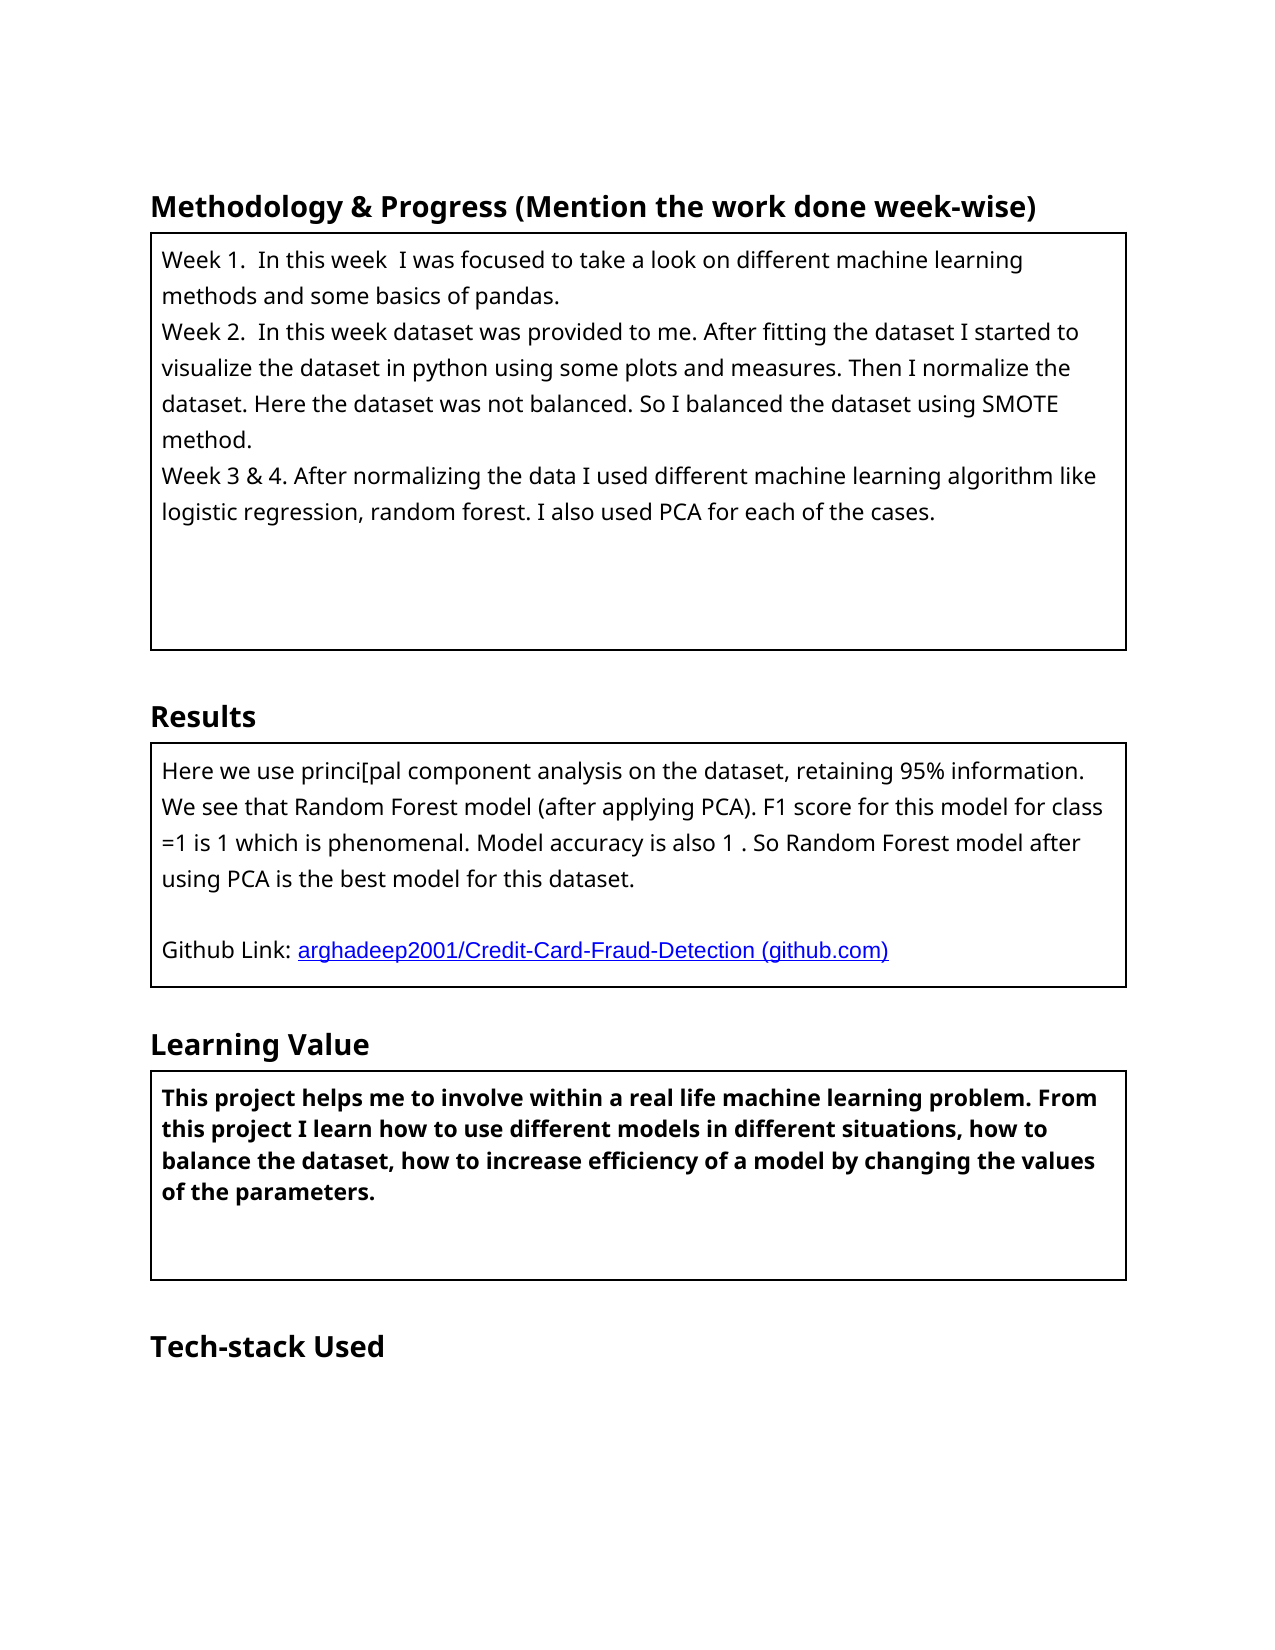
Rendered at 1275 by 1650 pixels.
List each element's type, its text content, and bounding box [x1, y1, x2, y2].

table_header This project helps me to involve within a real life machine learning problem. From this project I learn how to use different models in different situations, how to balance the dataset, how to increase efficiency of a model by changing the values of the parameters. [152, 1072, 1125, 1279]
table_header Week 1. In this week I was focused to take a look on different machine learning methods and some basics of pandas. Week 2. In this week dataset was provided to me. After fitting the dataset I started to visualize the dataset in python using some plots and measures. Then I normalize the dataset. Here the dataset was not balanced. So I balanced the dataset using SMOTE method. Week 3 & 4. After normalizing the data I used different machine learning algorithm like logistic regression, random forest. I also used PCA for each of the cases. [152, 234, 1125, 649]
text Results [150, 697, 1125, 736]
text Learning Value [150, 1024, 1125, 1064]
table_header Here we use princi[pal component analysis on the dataset, retaining 95% information. We see that Random Forest model (after applying PCA). F1 score for this model for class =1 is 1 which is phenomenal. Model accuracy is also 1 . So Random Forest model after using PCA is the best model for this dataset. Github Link: arghadeep2001/Credit-Card-Fraud-Detection (github.com) [152, 744, 1125, 986]
text Tech-stack Used [150, 1327, 1125, 1366]
text Methodology & Progress (Mention the work done week-wise) [150, 186, 1125, 226]
